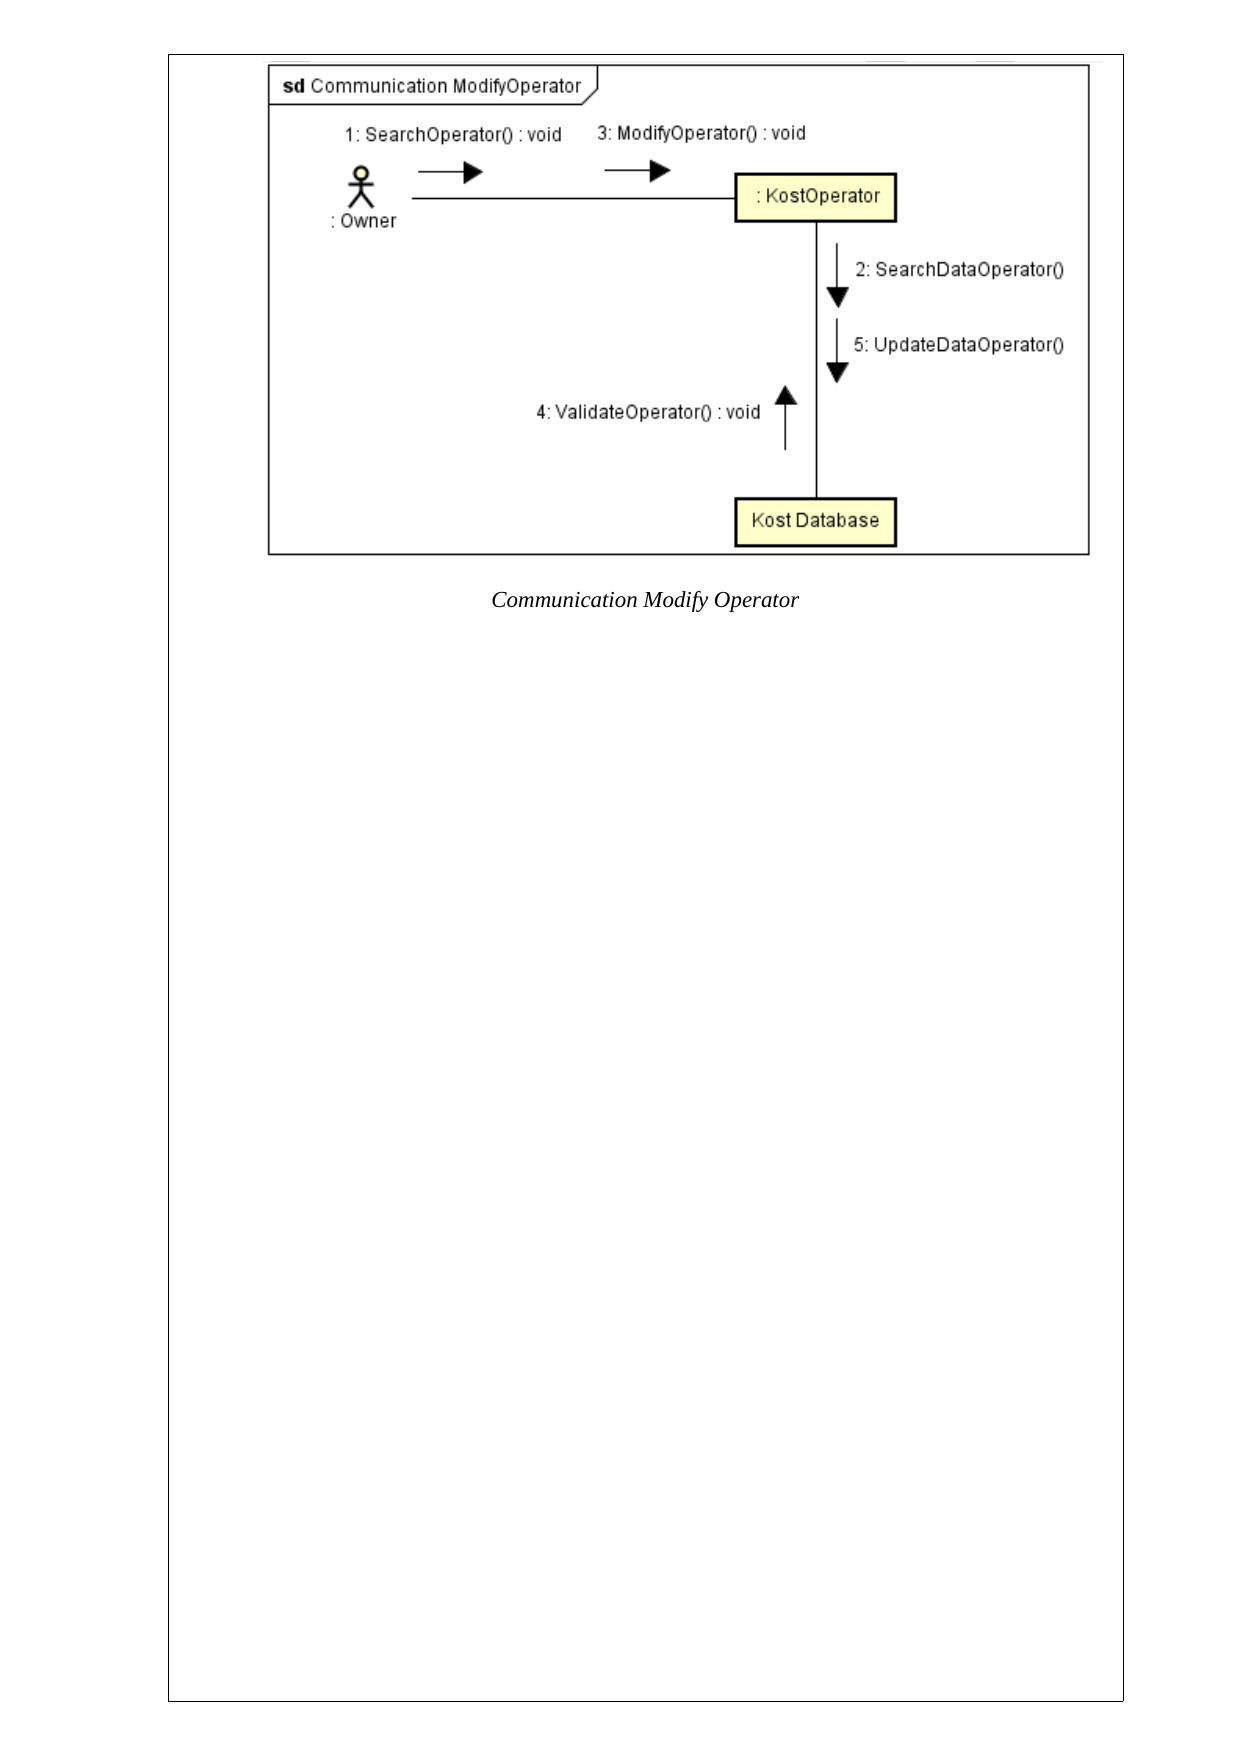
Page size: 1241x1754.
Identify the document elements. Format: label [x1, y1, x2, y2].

picture [262, 61, 1104, 568]
